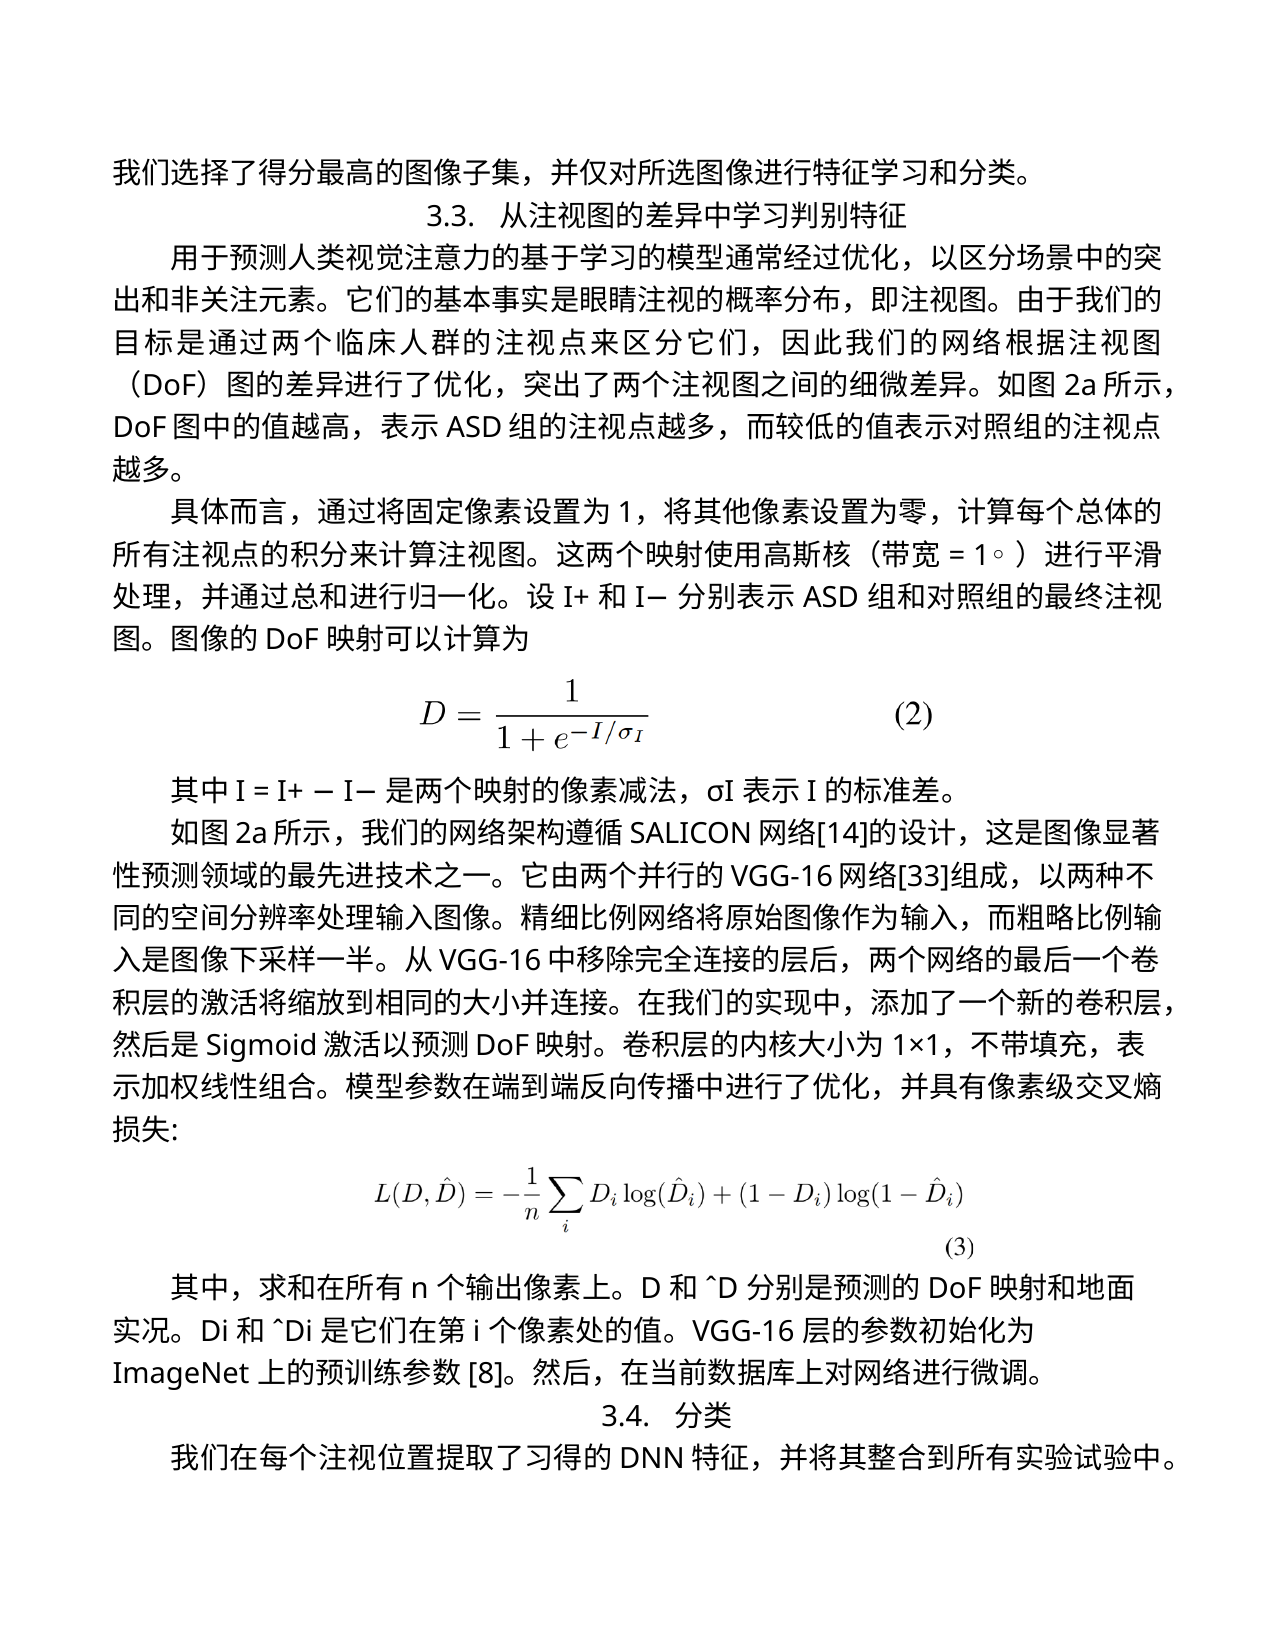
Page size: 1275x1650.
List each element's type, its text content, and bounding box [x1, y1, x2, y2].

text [112, 150, 1163, 192]
picture [395, 658, 939, 768]
text 具体而言，通过将固定像素设置为1，将其他像素设置为零，计算每个总体的所有注视点的积分来计算注视图。这两个映射使用高斯核（带宽 = 1◦ ）进行平滑处理，并通过总和进行归一化。设 I+ 和 I− 分别表示 ASD 组和对照组的最终注视图。图像的 DoF 映射可以计算为 [112, 489, 1163, 658]
text 用于预测人类视觉注意力的基于学习的模型通常经过优化，以区分场景中的突出和非关注元素。它们的基本事实是眼睛注视的概率分布，即注视图。由于我们的目标是通过两个临床人群的注视点来区分它们，因此我们的网络根据注视图（DoF）图的差异进行了优化，突出了两个注视图之间的细微差异。如图2a所示，DoF图中的值越高，表示ASD组的注视点越多，而较低的值表示对照组的注视点越多。 [112, 235, 1163, 489]
text 其中 I = I+ − I− 是两个映射的像素减法，σI 表示 I 的标准差。 [112, 767, 1163, 810]
text 其中，求和在所有 n 个输出像素上。D 和 ˆD 分别是预测的 DoF 映射和地面实况。Di 和 ˆDi 是它们在第 i 个像素处的值。VGG-16 层的参数初始化为ImageNet 上的预训练参数 [8]。然后，在当前数据库上对网络进行微调。 [112, 1265, 1163, 1392]
picture [360, 1148, 974, 1265]
list 从注视图的差异中学习判别特征 [112, 192, 1163, 235]
text 如图2a所示，我们的网络架构遵循SALICON网络[14]的设计，这是图像显著性预测领域的最先进技术之一。它由两个并行的VGG-16网络[33]组成，以两种不同的空间分辨率处理输入图像。精细比例网络将原始图像作为输入，而粗略比例输入是图像下采样一半。从VGG-16中移除完全连接的层后，两个网络的最后一个卷积层的激活将缩放到相同的大小并连接。在我们的实现中，添加了一个新的卷积层，然后是Sigmoid激活以预测DoF映射。卷积层的内核大小为 1×1，不带填充，表示加权线性组合。模型参数在端到端反向传播中进行了优化，并具有像素级交叉熵损失: [112, 810, 1163, 1149]
list 分类 [112, 1392, 1163, 1434]
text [112, 1434, 1163, 1477]
